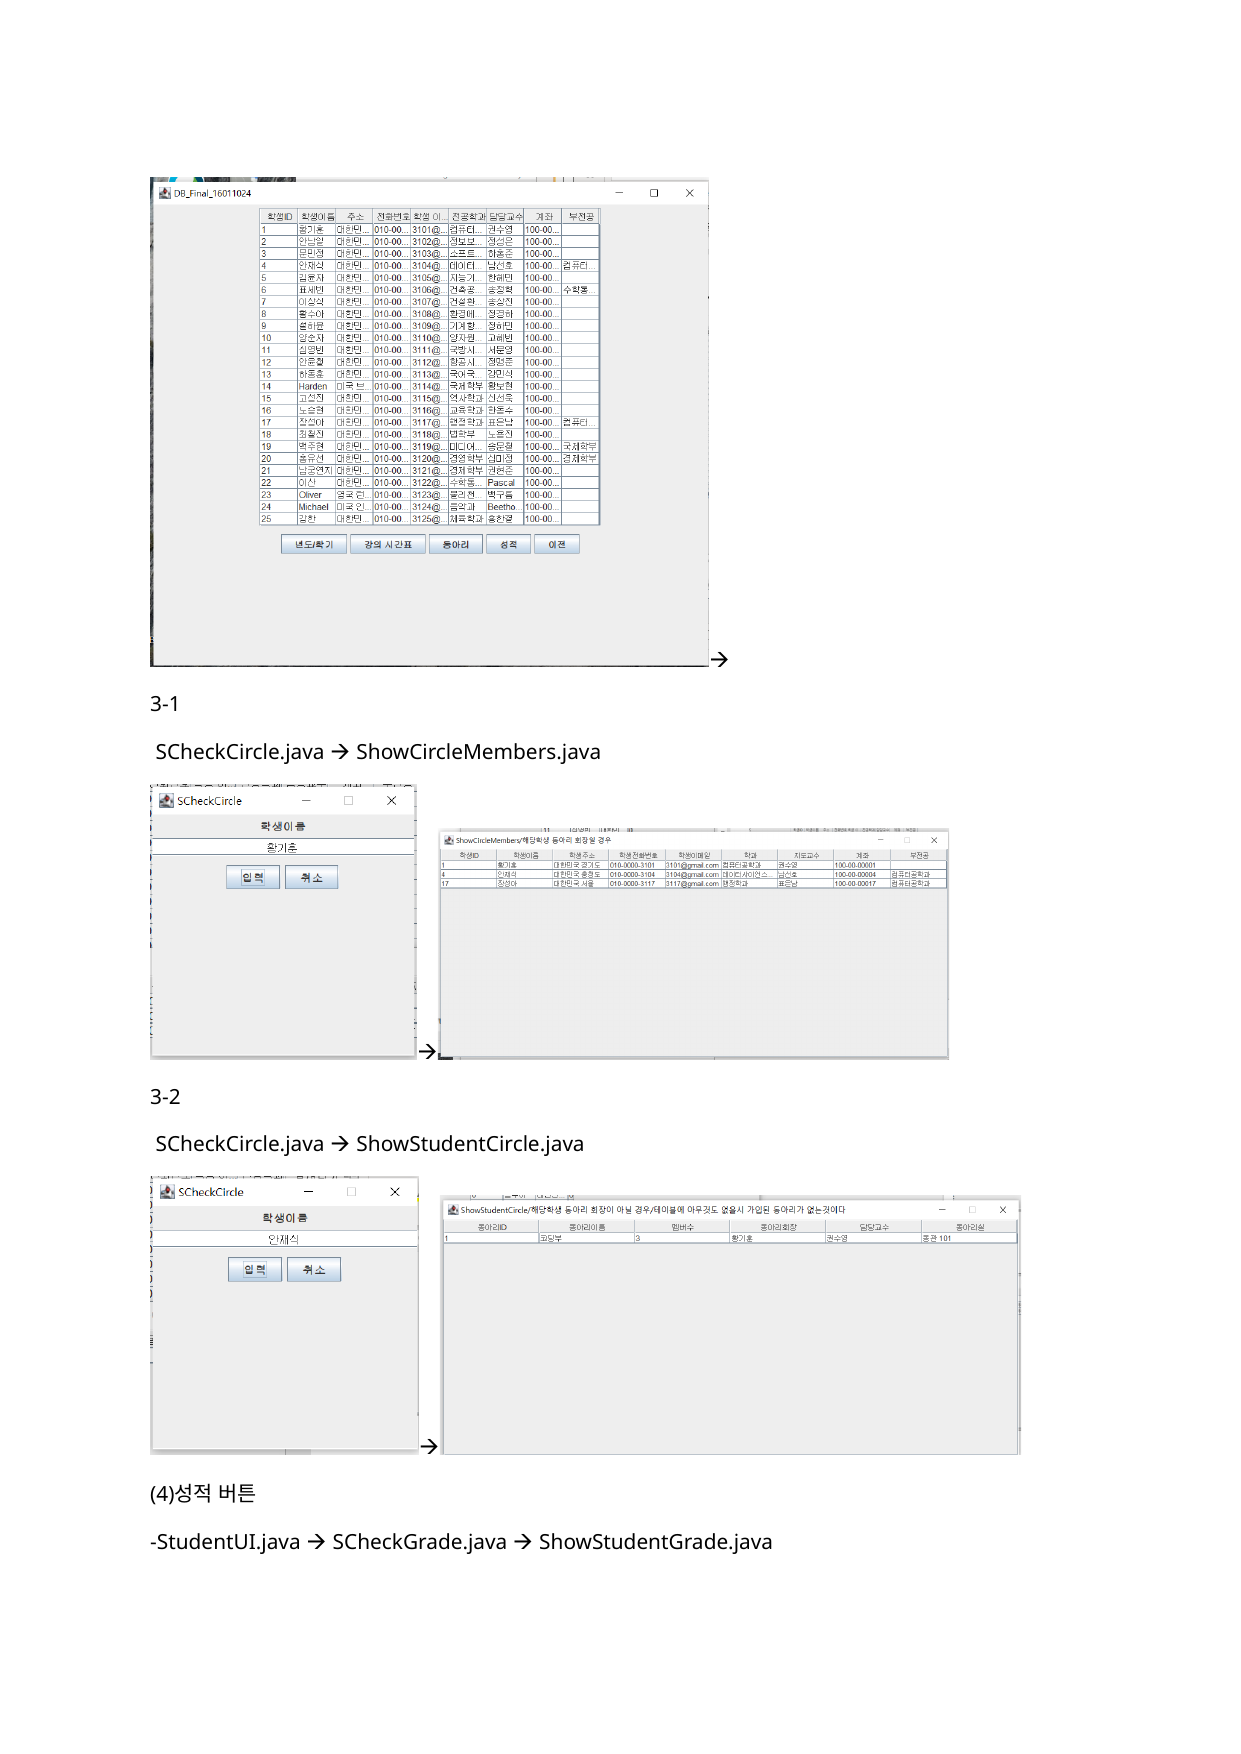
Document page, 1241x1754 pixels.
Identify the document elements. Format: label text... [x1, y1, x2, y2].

text 3-1 [150, 689, 1090, 718]
text -StudentUI.java SCheckGrade.java ShowStudentGrade.java [150, 1527, 1090, 1555]
text SCheckCircle.java ShowCircleMembers.java [150, 737, 1090, 765]
text SCheckCircle.java ShowStudentCircle.java [150, 1129, 1090, 1157]
text 3-2 [150, 1082, 1090, 1110]
picture [150, 784, 417, 1060]
picture [150, 177, 709, 667]
picture [439, 1195, 1022, 1455]
picture [150, 1176, 419, 1455]
picture [437, 828, 950, 1060]
text (4)성적 버튼 [150, 1477, 1090, 1508]
